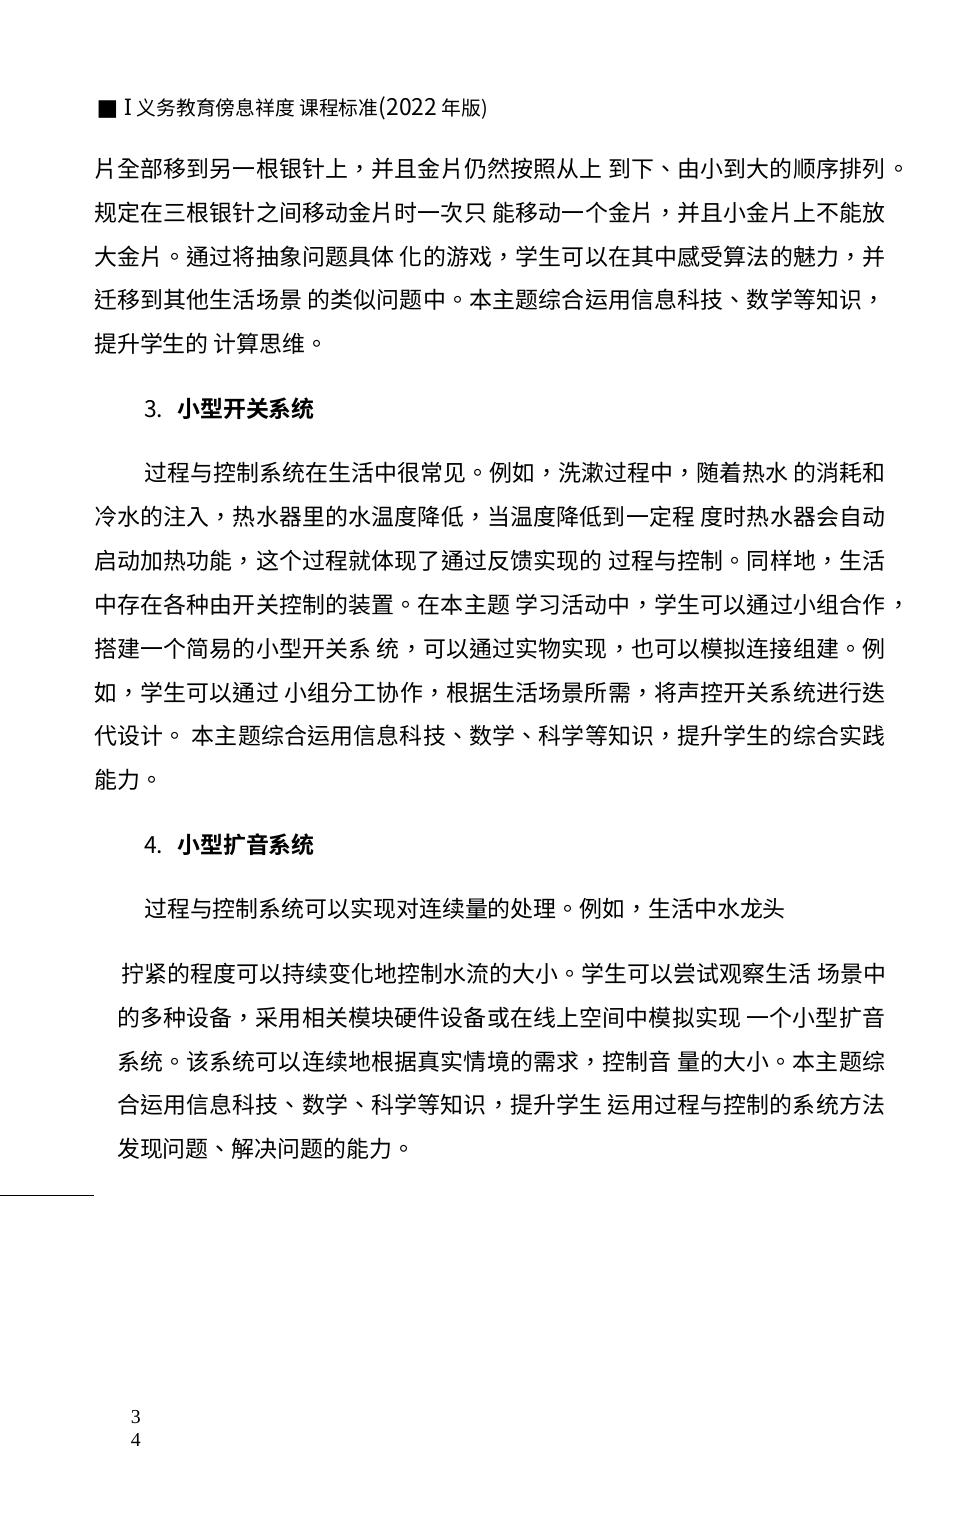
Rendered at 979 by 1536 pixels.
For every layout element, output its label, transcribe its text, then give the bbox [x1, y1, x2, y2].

subtitle 小型开关系统 [94, 382, 887, 426]
text 过程与控制系统在生活中很常见。例如，洗漱过程中，随着热水 的消耗和冷水的注入，热水器里的水温度降低，当温度降低到一定程 度时热水器会自动启动加热功能，这个过程就体现了通过反馈实现的 过程与控制。同样地，生活中存在各种由开关控制的装置。在本主题 学习活动中，学生可以通过小组合作，搭建一个简易的小型开关系 统，可以通过实物实现，也可以模拟连接组建。例如，学生可以通过 小组分工协作，根据生活场景所需，将声控开关系统进行迭代设计。 本主题综合运用信息科技、数学、科学等知识，提升学生的综合实践 能力。 [94, 447, 887, 797]
text 拧紧的程度可以持续变化地控制水流的大小。学生可以尝试观察生活 场景中的多种设备，采用相关模块硬件设备或在线上空间中模拟实现 一个小型扩音系统。该系统可以连续地根据真实情境的需求，控制音 量的大小。本主题综合运用信息科技、数学、科学等知识，提升学生 运用过程与控制的系统方法发现问题、解决问题的能力。 [117, 947, 887, 1166]
subtitle 小型扩音系统 [94, 818, 887, 862]
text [94, 142, 887, 361]
text 过程与控制系统可以实现对连续量的处理。例如，生活中水龙头 [94, 883, 887, 927]
